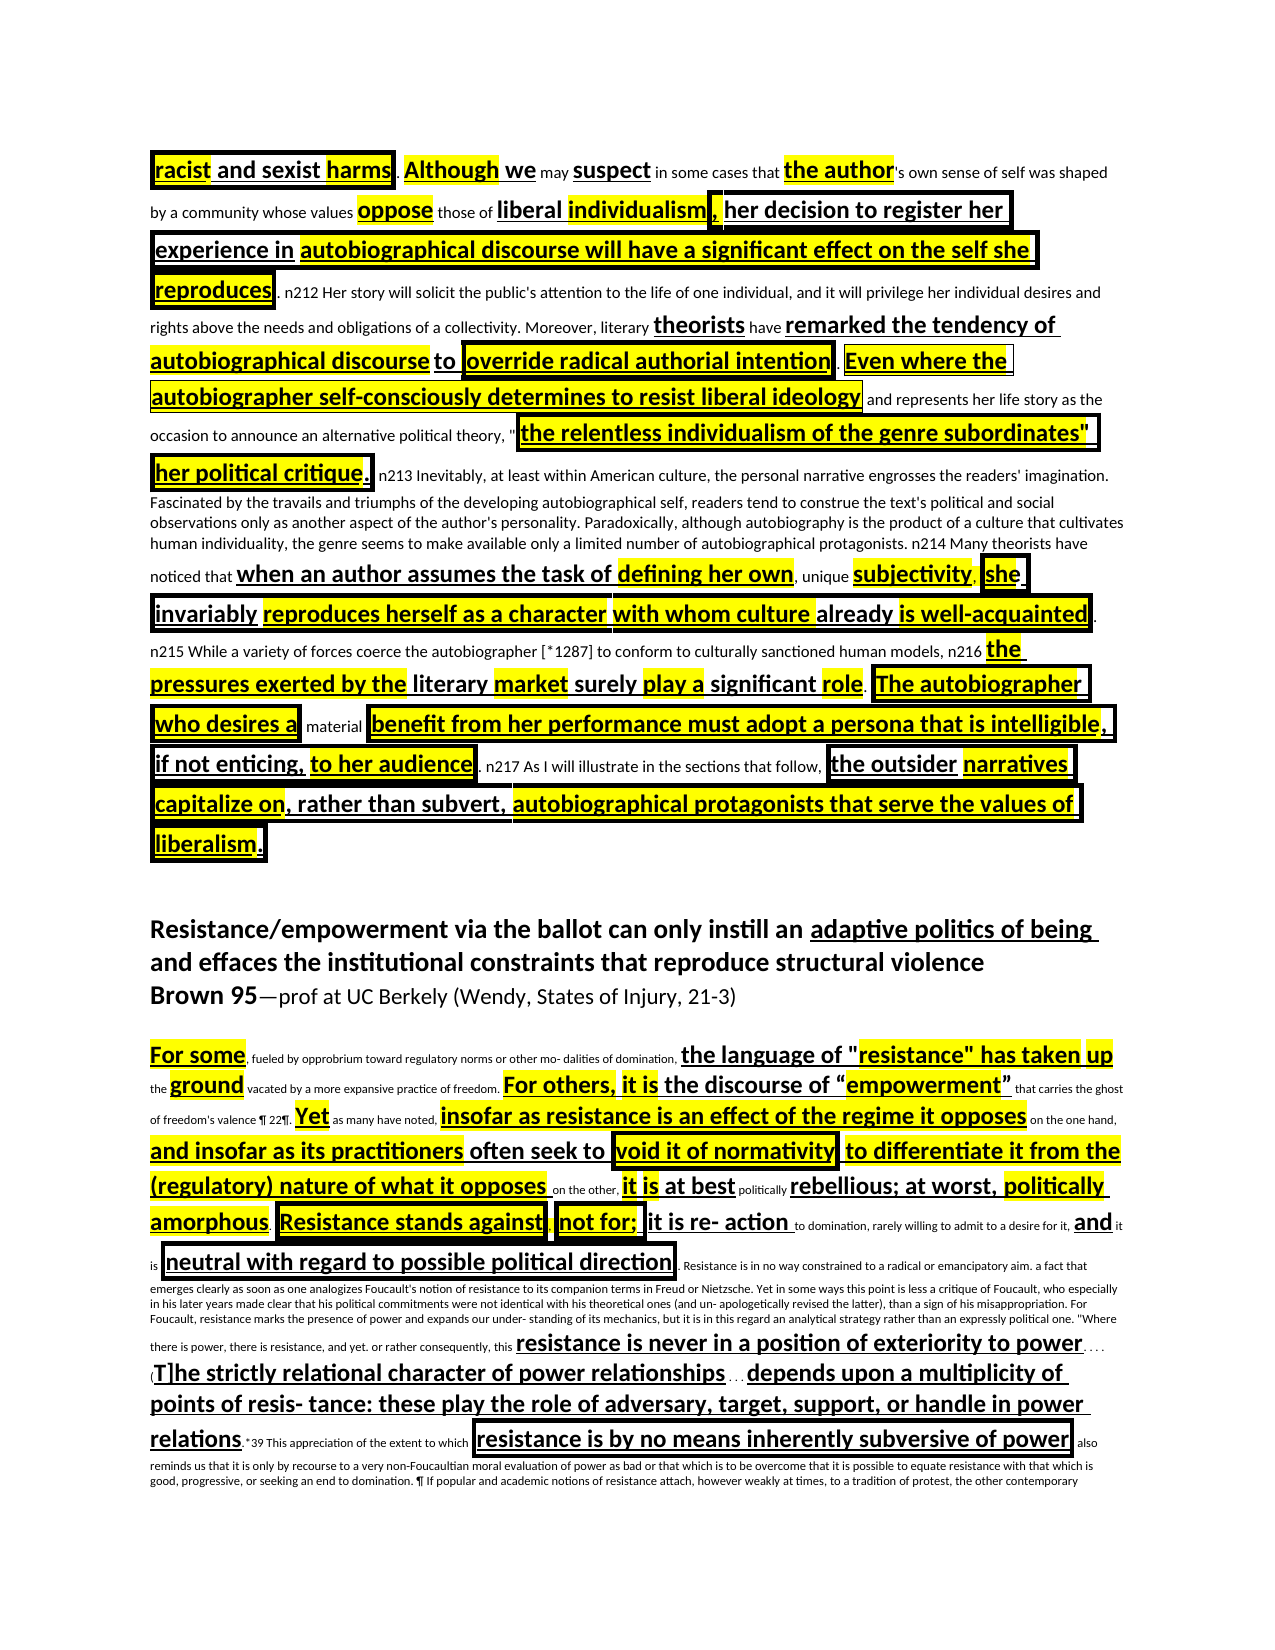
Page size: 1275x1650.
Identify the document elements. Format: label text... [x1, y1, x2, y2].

subtitle Resistance/empowerment via the ballot can only instill an adaptive politics of being and effaces the institutional constraints that reproduce structural violence [150, 912, 1125, 978]
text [150, 1039, 1125, 1489]
text Brown 95—prof at UC Berkely (Wendy, States of Injury, 21-3) [150, 978, 1125, 1011]
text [150, 150, 1125, 863]
